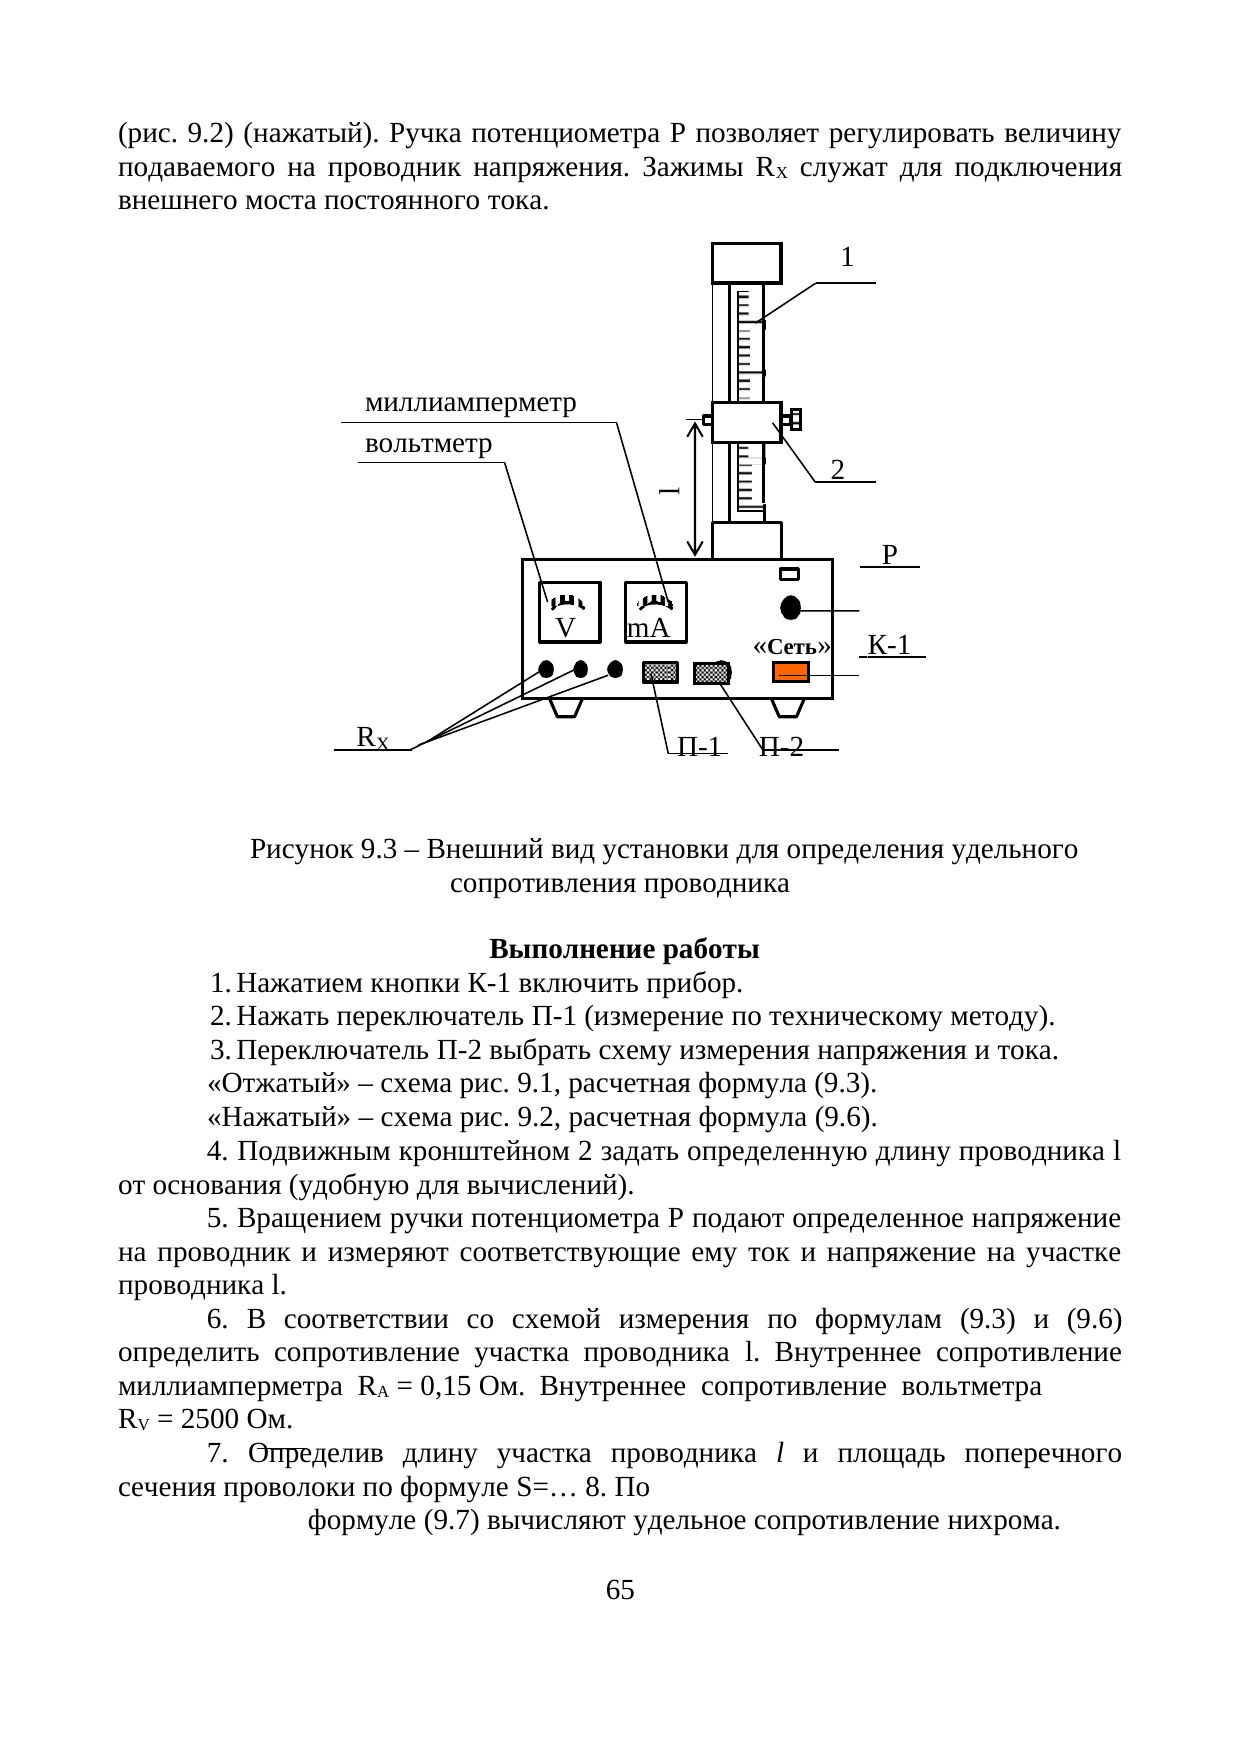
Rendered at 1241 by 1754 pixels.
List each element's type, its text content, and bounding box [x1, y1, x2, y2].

picture [696, 665, 727, 682]
text Рисунок 9.3 – Внешний вид установки для определения удельного сопротивления проводника [250, 831, 1080, 898]
text «Нажатый» – схема рис. 9.2, расчетная формула (9.6). [207, 1100, 1165, 1133]
text 1 [92, 239, 854, 273]
list Вращением ручки потенциометра Р подают определенное напряжение на проводник и измеряют соответствующие ему ток и напряжение на участке проводника l. [118, 1200, 1122, 1301]
picture [780, 595, 801, 620]
list Определив длину участка проводника l и площадь поперечного сечения проволоки по формуле S=… 8. По [118, 1435, 1122, 1502]
list Нажатием кнопки К-1 включить прибор. [210, 966, 1165, 999]
text формуле (9.7) вычисляют удельное сопротивление нихрома. [308, 1502, 1165, 1536]
list Подвижным кронштейном 2 задать определенную длину проводника l от основания (удобную для вычислений). [118, 1133, 1123, 1200]
picture [637, 595, 674, 611]
picture [548, 595, 586, 610]
picture [607, 660, 623, 678]
text «Отжатый» – схема рис. 9.1, расчетная формула (9.3). [207, 1066, 1165, 1100]
text 2 [816, 458, 1165, 484]
subtitle Выполнение работы [489, 932, 1165, 966]
text миллиамперметр вольтметр [365, 377, 578, 458]
picture [739, 444, 763, 510]
text (рис. 9.2) (нажатый). Ручка потенциометра Р позволяет регулировать величину подаваемого на проводник напряжения. Зажимы RX служат для подключения внешнего моста постоянного тока. [118, 115, 1122, 216]
picture [739, 292, 762, 401]
picture [538, 660, 554, 678]
text Р [92, 537, 920, 571]
list Переключатель П-2 выбрать схему измерения напряжения и тока. [210, 1033, 1165, 1066]
text V mА [92, 610, 670, 644]
list Нажать переключатель П-1 (измерение по техническому методу). [210, 999, 1165, 1033]
text «Сеть» [752, 627, 832, 661]
picture [710, 660, 732, 684]
text RX П-1 П-2 [356, 719, 1165, 763]
text К-1 [859, 627, 1165, 661]
picture [645, 664, 676, 680]
picture [573, 660, 588, 678]
picture [793, 411, 799, 428]
list В соответствии со схемой измерения по формулам (9.3) и (9.6) определить сопротивление участка проводника l. Внутреннее сопротивление миллиамперметра RA = 0,15 Ом. Внутреннее сопротивление вольтметра [118, 1301, 1122, 1402]
text RV = 2500 Ом. [118, 1402, 1165, 1435]
